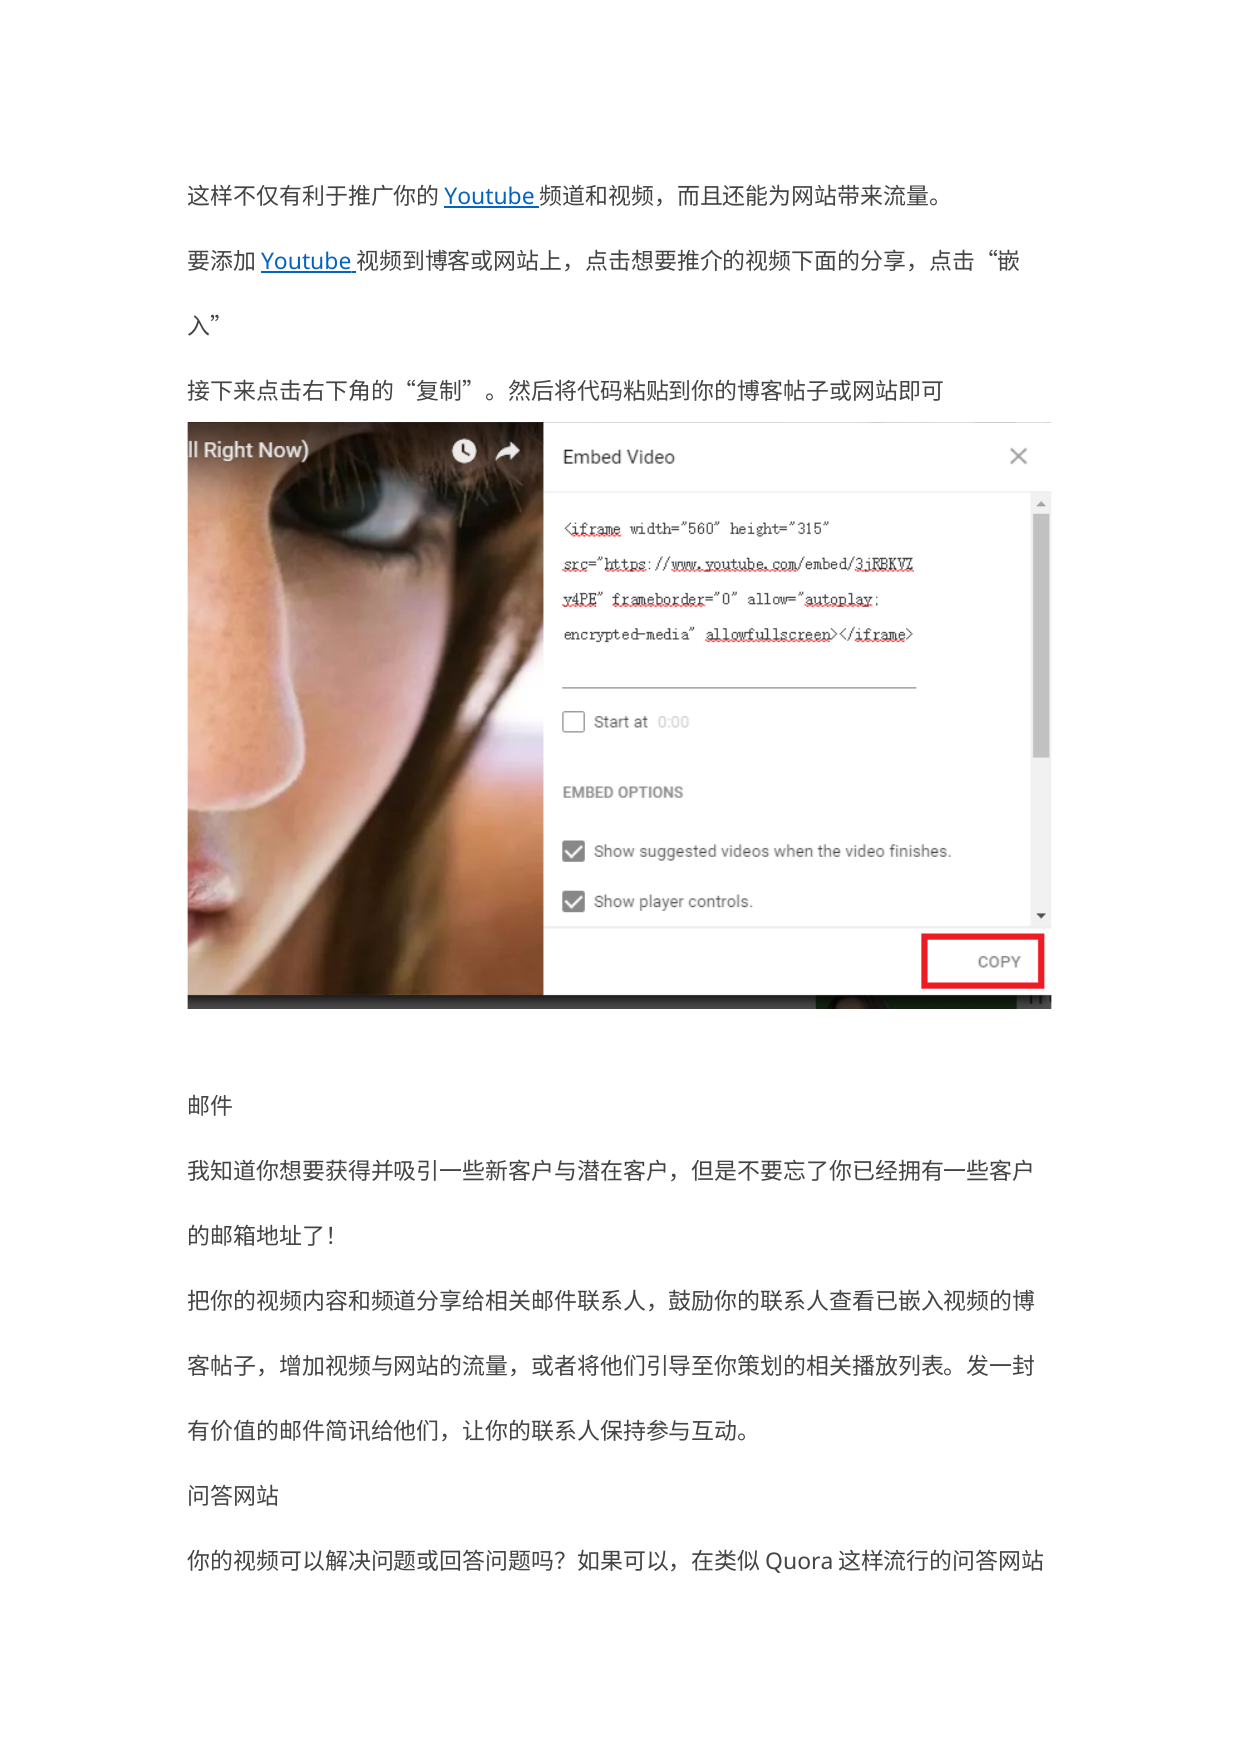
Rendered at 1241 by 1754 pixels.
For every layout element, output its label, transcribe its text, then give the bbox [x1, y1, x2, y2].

text 要添加Youtube视频到博客或网站上，点击想要推介的视频下面的分享，点击“嵌入” [187, 227, 1053, 357]
text 问答网站 [187, 1462, 1053, 1527]
text 把你的视频内容和频道分享给相关邮件联系人，鼓励你的联系人查看已嵌入视频的博客帖子，增加视频与网站的流量，或者将他们引导至你策划的相关播放列表。发一封有价值的邮件简讯给他们，让你的联系人保持参与互动。 [187, 1267, 1053, 1462]
picture [187, 422, 1052, 1009]
text 接下来点击右下角的“复制”。然后将代码粘贴到你的博客帖子或网站即可 [187, 357, 1053, 422]
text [187, 162, 1053, 227]
text 邮件 [187, 1072, 1053, 1137]
text 我知道你想要获得并吸引一些新客户与潜在客户，但是不要忘了你已经拥有一些客户的邮箱地址了！ [187, 1137, 1053, 1267]
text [187, 1527, 1053, 1592]
